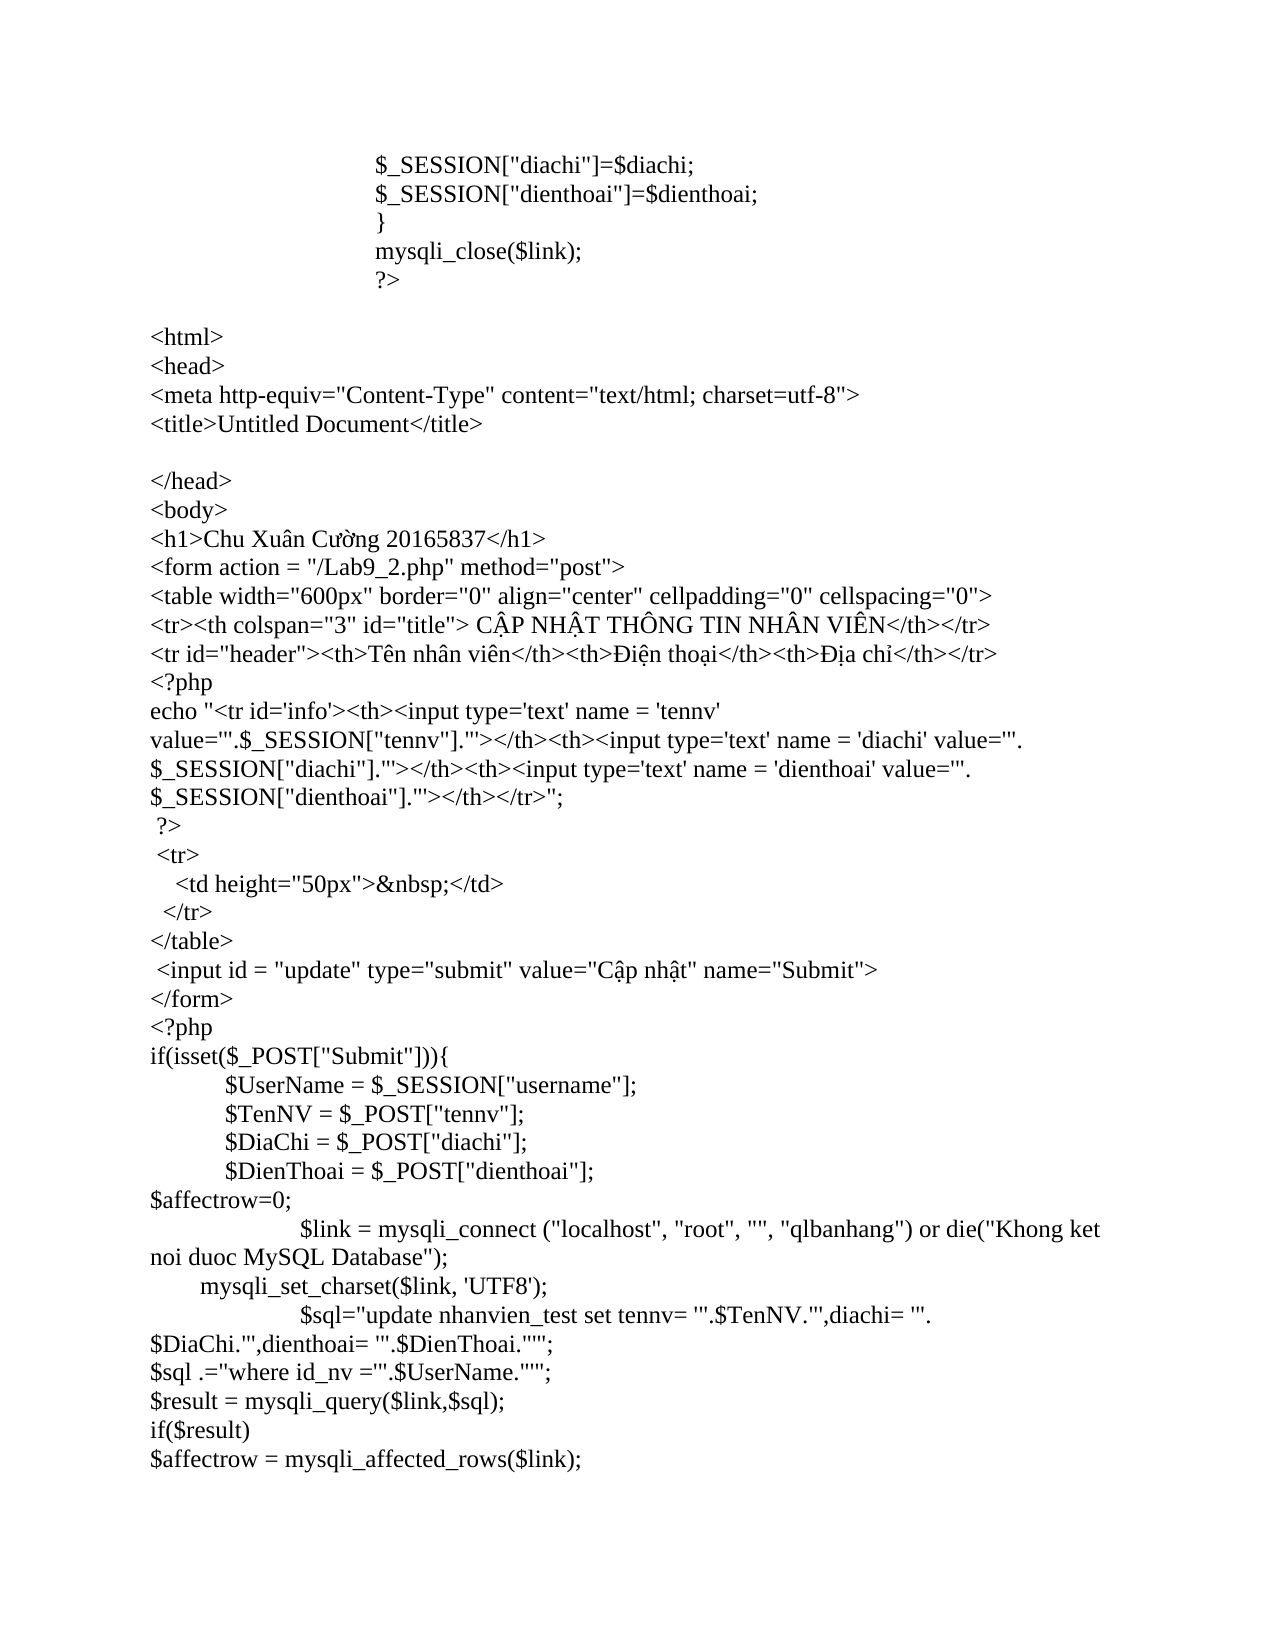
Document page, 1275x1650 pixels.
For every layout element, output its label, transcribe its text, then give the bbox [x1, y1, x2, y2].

text </table> [150, 926, 1125, 955]
text ?> [150, 811, 1125, 840]
text $TenNV = $_POST["tennv"]; [150, 1099, 1125, 1127]
text $result = mysqli_query($link,$sql); [150, 1386, 1125, 1415]
text </head> [150, 466, 1125, 495]
text ?> [150, 265, 1125, 294]
text <td height="50px">&nbsp;</td> [150, 869, 1125, 897]
text if(isset($_POST["Submit"])){ [150, 1041, 1125, 1070]
text $_SESSION["dienthoai"]=$dienthoai; [150, 179, 1125, 207]
text <head> [150, 351, 1125, 380]
text $sql="update nhanvien_test set tennv= '".$TenNV."',diachi= '".$DiaChi."',dienthoai= '".$DienThoai."'"; [150, 1300, 1125, 1357]
text $_SESSION["diachi"]=$diachi; [150, 150, 1125, 179]
text <tr id="header"><th>Tên nhân viên</th><th>Điện thoại</th><th>Địa chỉ</th></tr> [150, 639, 1125, 667]
text <input id = "update" type="submit" value="Cập nhật" name="Submit"> [150, 955, 1125, 984]
text $sql .="where id_nv ='".$UserName."'"; [150, 1357, 1125, 1386]
text <form action = "/Lab9_2.php" method="post"> [150, 552, 1125, 581]
text } [150, 207, 1125, 236]
text if($result) [150, 1415, 1125, 1444]
text <tr> [150, 840, 1125, 869]
text $link = mysqli_connect ("localhost", "root", "", "qlbanhang") or die("Khong ket noi duoc MySQL Database"); [150, 1214, 1125, 1271]
text <?php [150, 667, 1125, 696]
text $affectrow = mysqli_affected_rows($link); [150, 1444, 1125, 1472]
text <html> [150, 322, 1125, 351]
text <body> [150, 495, 1125, 524]
text <title>Untitled Document</title> [150, 409, 1125, 437]
text </form> [150, 984, 1125, 1012]
text $DiaChi = $_POST["diachi"]; [150, 1127, 1125, 1156]
text <tr><th colspan="3" id="title"> CẬP NHẬT THÔNG TIN NHÂN VIÊN</th></tr> [150, 610, 1125, 639]
text <table width="600px" border="0" align="center" cellpadding="0" cellspacing="0"> [150, 581, 1125, 610]
text </tr> [150, 897, 1125, 926]
text $affectrow=0; [150, 1185, 1125, 1214]
text $UserName = $_SESSION["username"]; [150, 1070, 1125, 1099]
text <h1>Chu Xuân Cường 20165837</h1> [150, 524, 1125, 552]
text $DienThoai = $_POST["dienthoai"]; [150, 1156, 1125, 1185]
text echo "<tr id='info'><th><input type='text' name = 'tennv' value='".$_SESSION["tennv"]."'></th><th><input type='text' name = 'diachi' value='".$_SESSION["diachi"]."'></th><th><input type='text' name = 'dienthoai' value='".$_SESSION["dienthoai"]."'></th></tr>"; [150, 696, 1125, 811]
text <?php [150, 1012, 1125, 1041]
text mysqli_close($link); [150, 236, 1125, 265]
text mysqli_set_charset($link, 'UTF8'); [150, 1271, 1125, 1300]
text <meta http-equiv="Content-Type" content="text/html; charset=utf-8"> [150, 380, 1125, 409]
